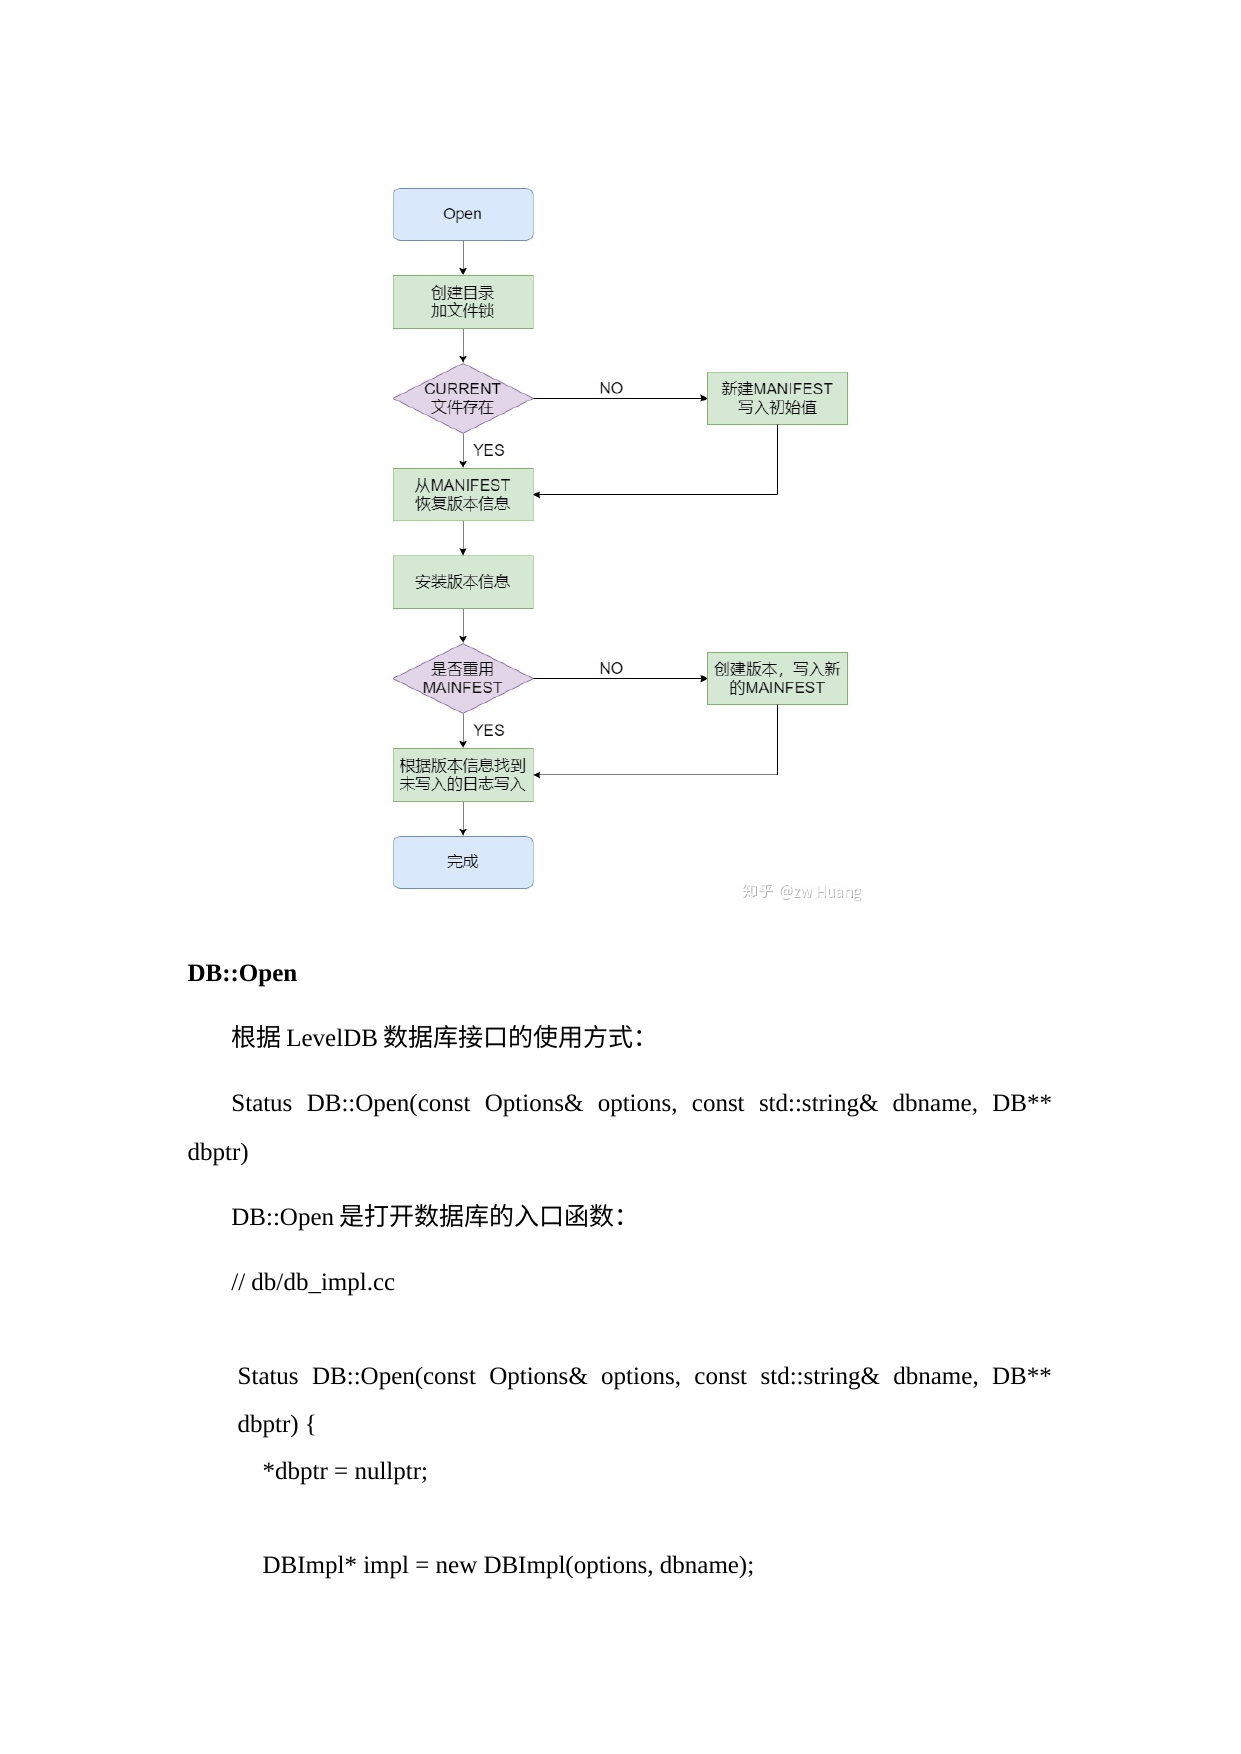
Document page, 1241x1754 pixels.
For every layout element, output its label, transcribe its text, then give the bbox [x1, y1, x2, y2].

text Status DB::Open(const Options& options, const std::string& dbname, DB** dbptr) [187, 1086, 1053, 1168]
text 根据LevelDB数据库接口的使用方式： [187, 1003, 1053, 1068]
text DB::Open是打开数据库的入口函数： [187, 1182, 1053, 1247]
text Status DB::Open(const Options& options, const std::string& dbname, DB** dbptr) { [237, 1359, 1053, 1440]
text DBImpl* impl = new DBImpl(options, dbname); [237, 1548, 1053, 1581]
subtitle DB::Open [187, 956, 1053, 989]
text *dbptr = nullptr; [237, 1454, 1053, 1487]
picture [366, 162, 874, 915]
text // db/db_impl.cc [187, 1265, 1053, 1298]
